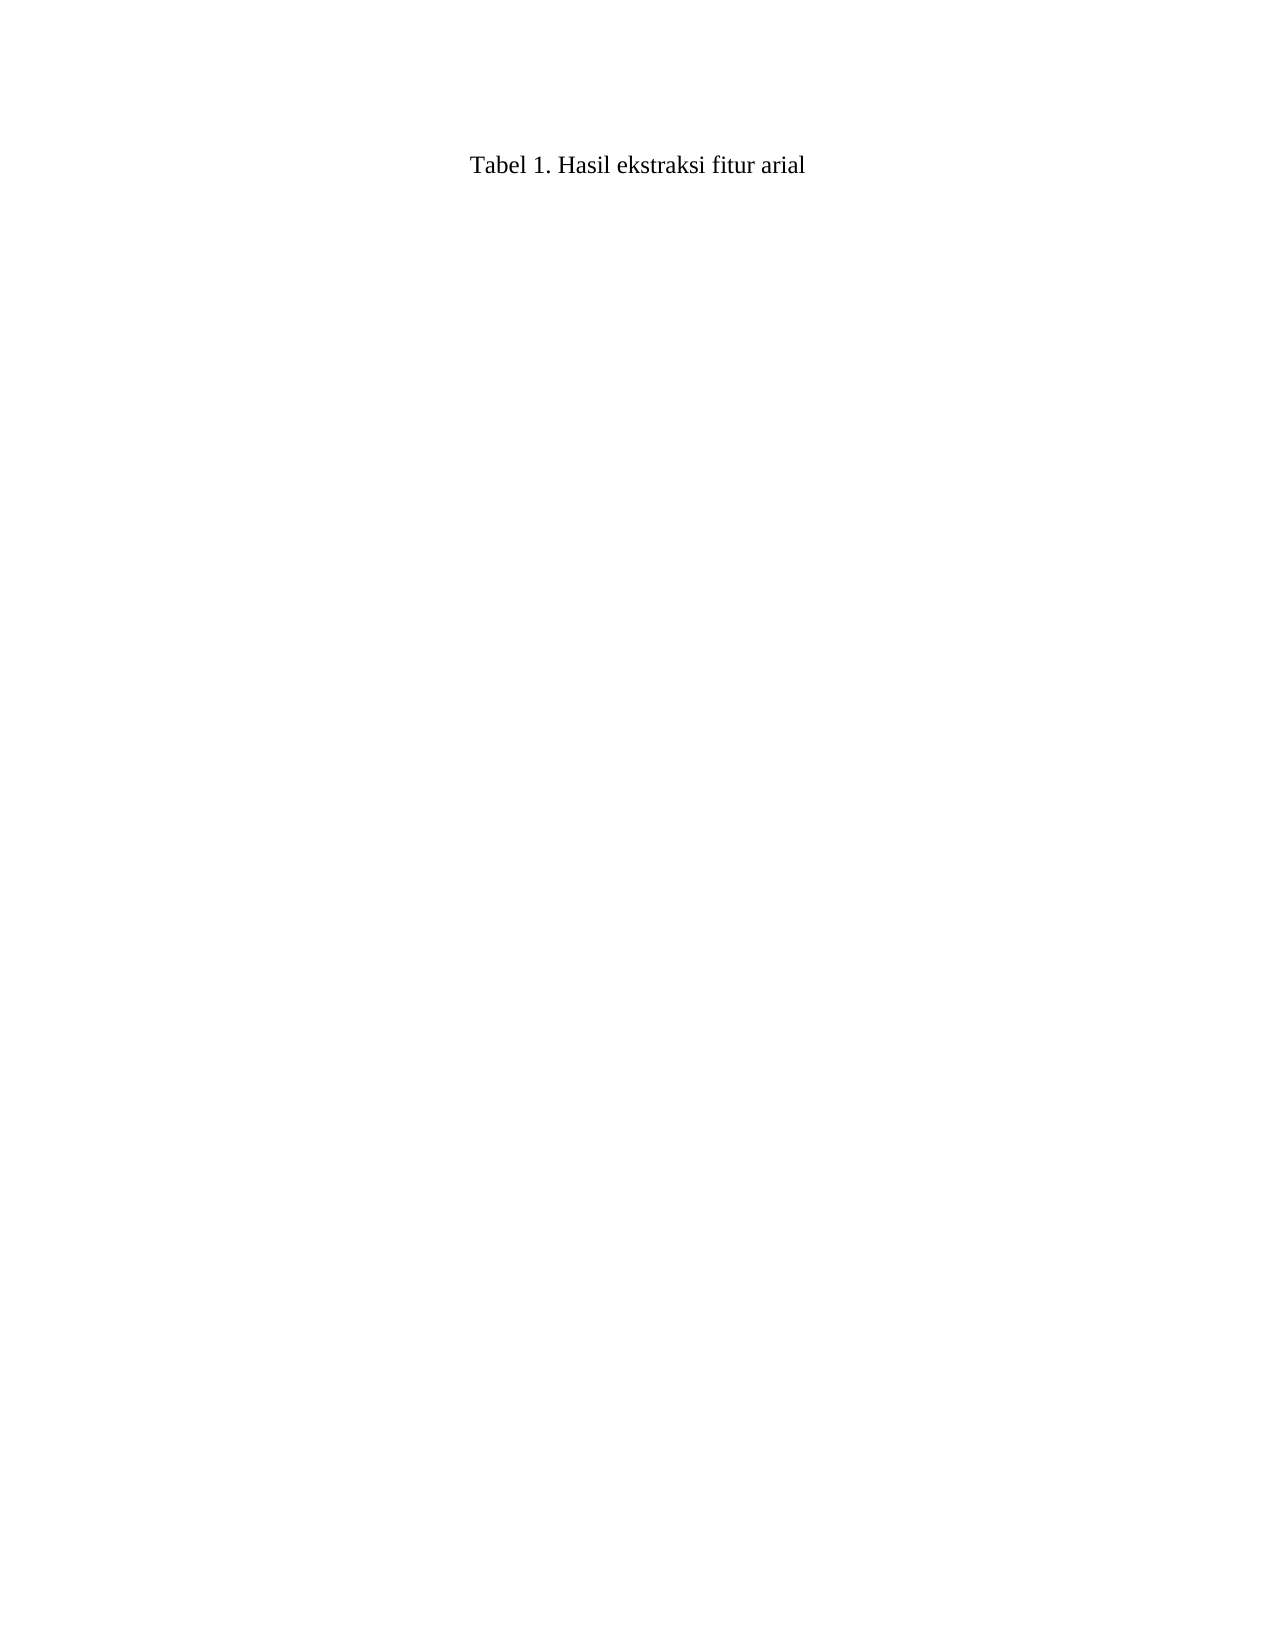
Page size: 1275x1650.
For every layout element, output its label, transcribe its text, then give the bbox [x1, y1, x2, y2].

text Tabel 1. Hasil ekstraksi fitur arial [150, 150, 1125, 179]
